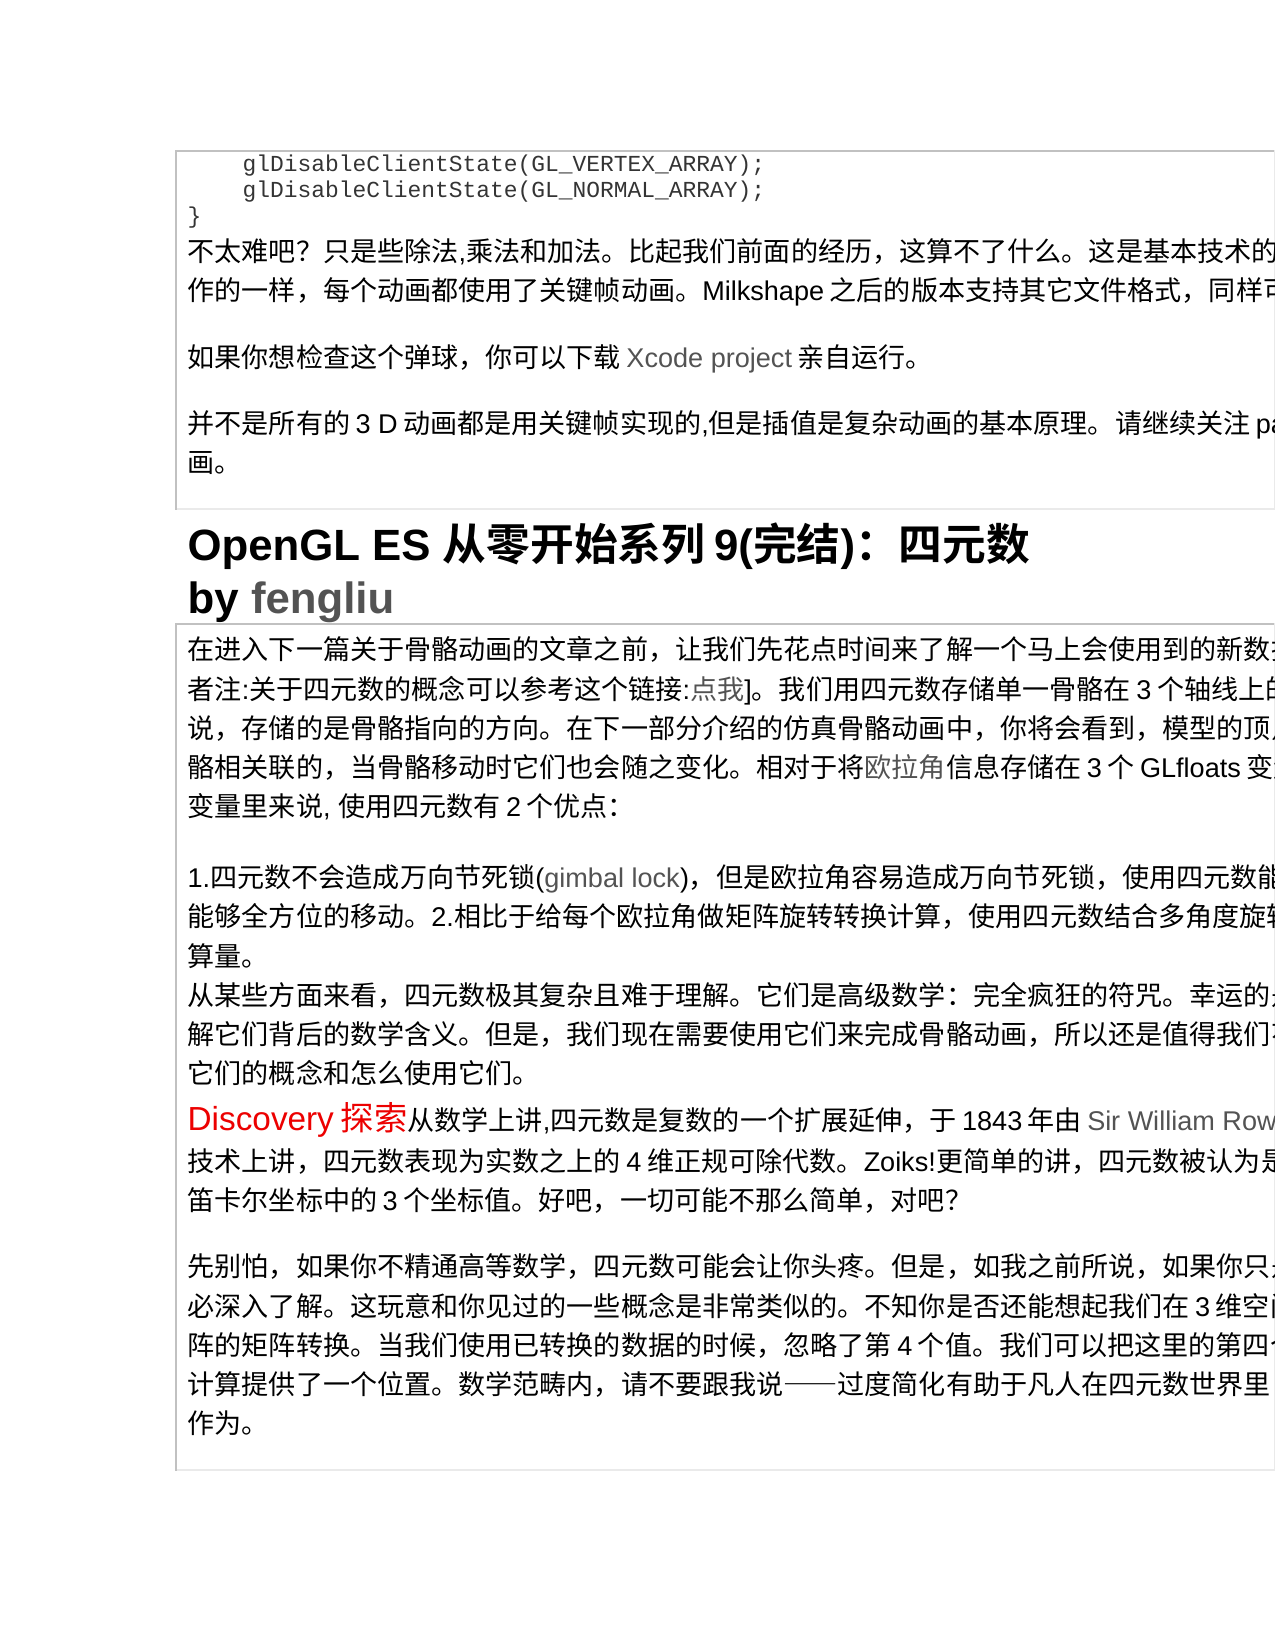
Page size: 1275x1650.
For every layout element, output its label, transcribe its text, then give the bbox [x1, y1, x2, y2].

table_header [177, 625, 1274, 1469]
text OpenGL ES 从零开始系列9(完结)：四元数 by fengliu [187, 510, 1087, 623]
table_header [177, 152, 1274, 507]
